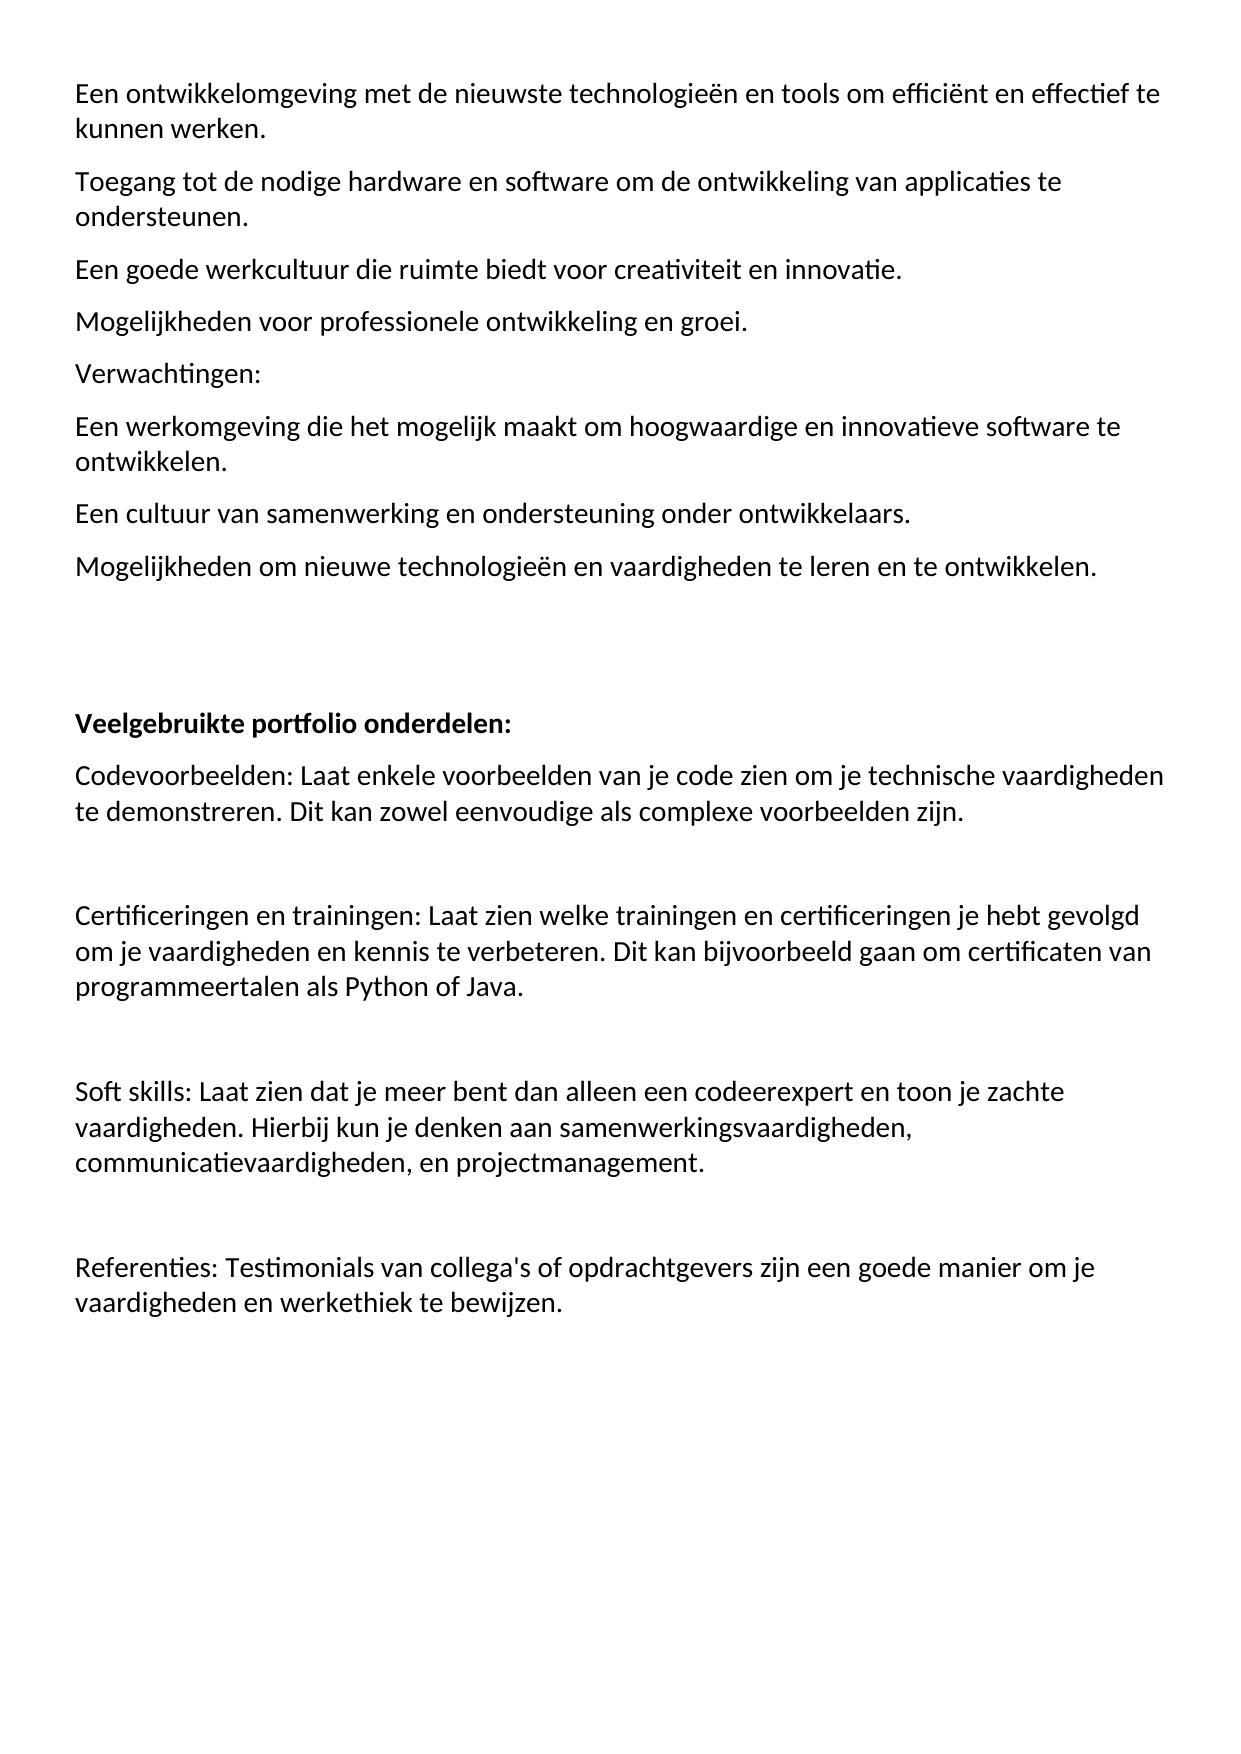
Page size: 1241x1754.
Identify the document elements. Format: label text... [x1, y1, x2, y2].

text Een goede werkcultuur die ruimte biedt voor creativiteit en innovatie. [75, 251, 1165, 286]
text Certificeringen en trainingen: Laat zien welke trainingen en certificeringen je hebt gevolgd om je vaardigheden en kennis te verbeteren. Dit kan bijvoorbeeld gaan om certificaten van programmeertalen als Python of Java. [75, 897, 1165, 1004]
text Referenties: Testimonials van collega's of opdrachtgevers zijn een goede manier om je vaardigheden en werkethiek te bewijzen. [75, 1249, 1165, 1320]
text Een ontwikkelomgeving met de nieuwste technologieën en tools om efficiënt en effectief te kunnen werken. [75, 75, 1165, 146]
text Een cultuur van samenwerking en ondersteuning onder ontwikkelaars. [75, 496, 1165, 531]
text Mogelijkheden om nieuwe technologieën en vaardigheden te leren en te ontwikkelen. [75, 548, 1165, 583]
text Toegang tot de nodige hardware en software om de ontwikkeling van applicaties te ondersteunen. [75, 163, 1165, 234]
text Veelgebruikte portfolio onderdelen: [75, 705, 1165, 740]
text Verwachtingen: [75, 355, 1165, 391]
text Codevoorbeelden: Laat enkele voorbeelden van je code zien om je technische vaardigheden te demonstreren. Dit kan zowel eenvoudige als complexe voorbeelden zijn. [75, 757, 1165, 828]
text Een werkomgeving die het mogelijk maakt om hoogwaardige en innovatieve software te ontwikkelen. [75, 408, 1165, 479]
text Mogelijkheden voor professionele ontwikkeling en groei. [75, 303, 1165, 339]
text Soft skills: Laat zien dat je meer bent dan alleen een codeerexpert en toon je zachte vaardigheden. Hierbij kun je denken aan samenwerkingsvaardigheden, communicatievaardigheden, en projectmanagement. [75, 1073, 1165, 1180]
